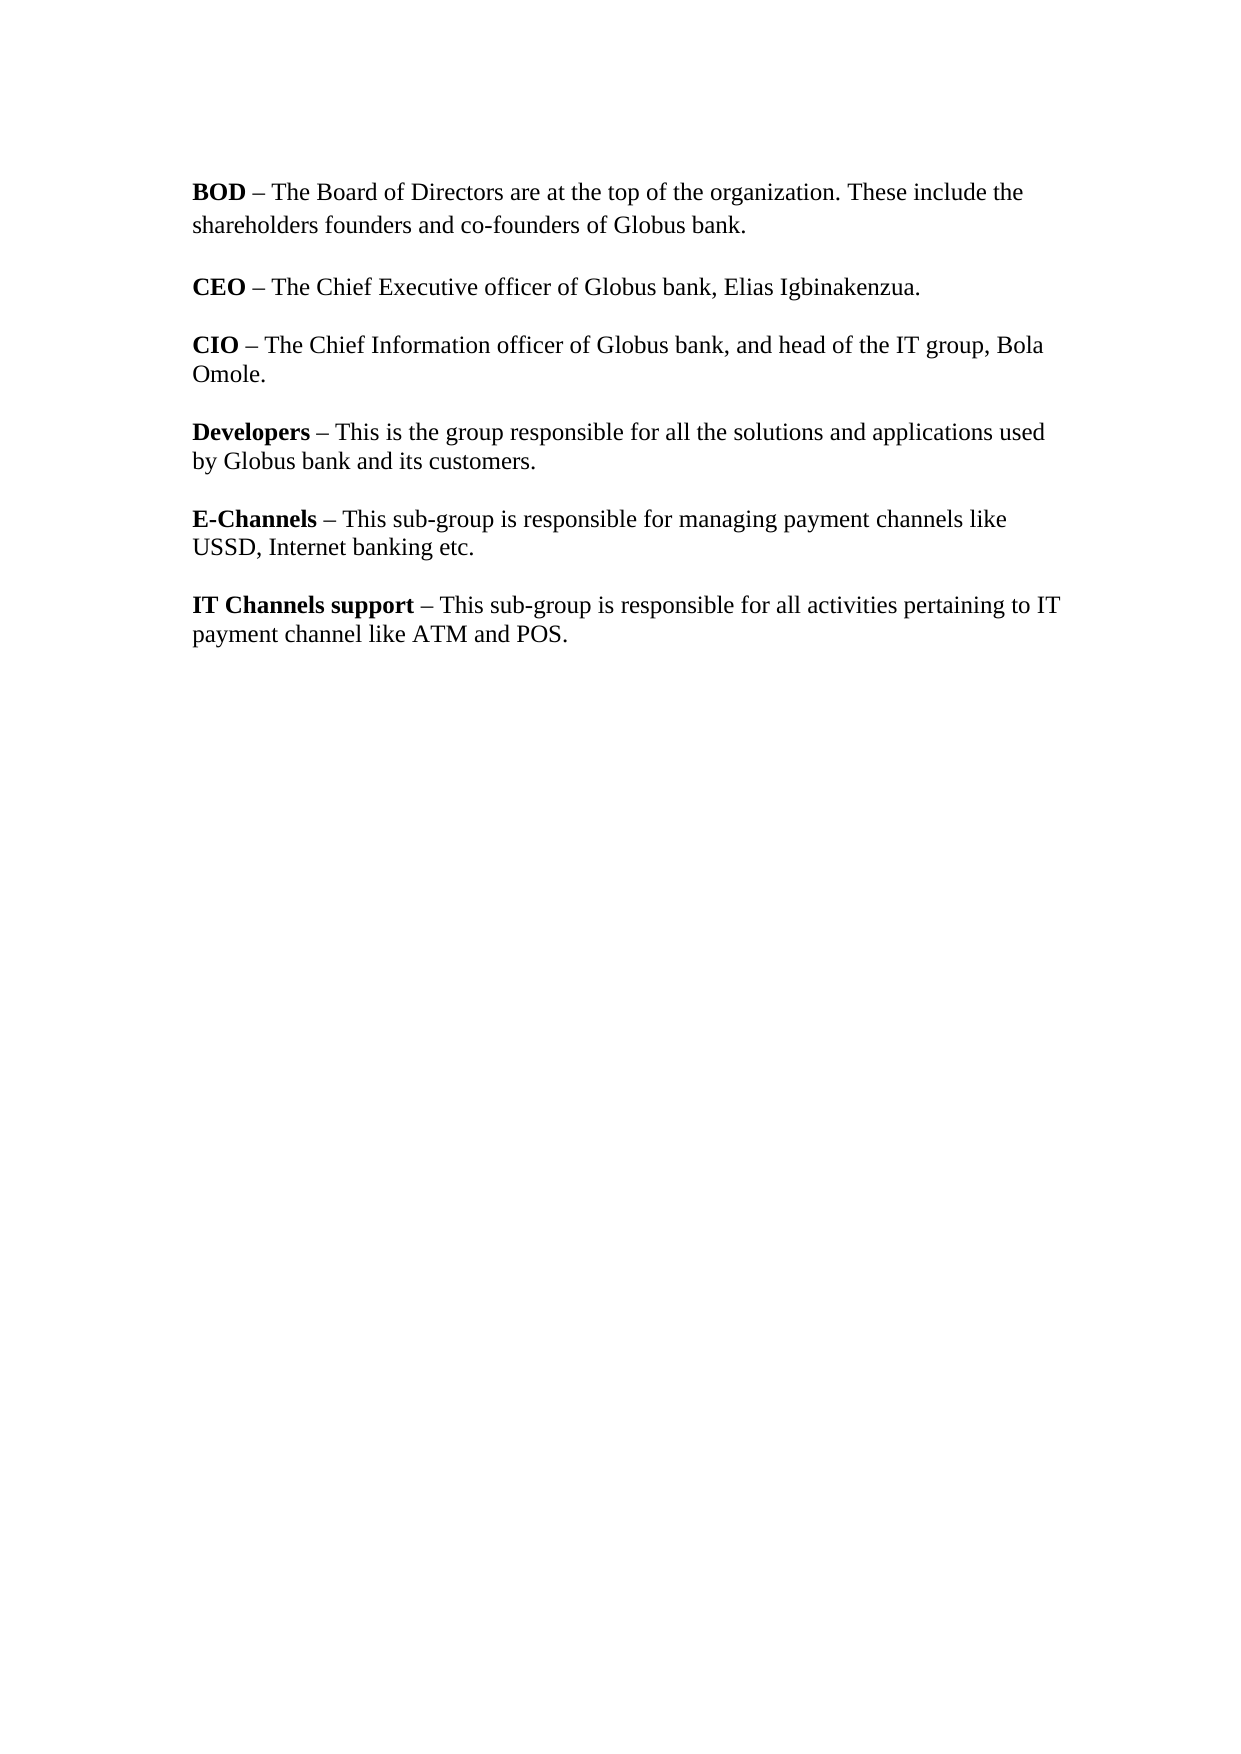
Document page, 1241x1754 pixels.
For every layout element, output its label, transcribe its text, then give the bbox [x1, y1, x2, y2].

text CIO – The Chief Information officer of Globus bank, and head of the IT group, Bola Omole. [192, 330, 1063, 388]
text E-Channels – This sub-group is responsible for managing payment channels like USSD, Internet banking etc. [192, 504, 1063, 561]
text IT Channels support – This sub-group is responsible for all activities pertaining to IT payment channel like ATM and POS. [192, 590, 1063, 648]
text Developers – This is the group responsible for all the solutions and applications used by Globus bank and its customers. [192, 417, 1063, 474]
text BOD – The Board of Directors are at the top of the organization. These include the shareholders founders and co-founders of Globus bank. [192, 177, 1063, 239]
text CEO – The Chief Executive officer of Globus bank, Elias Igbinakenzua. [192, 272, 1063, 301]
